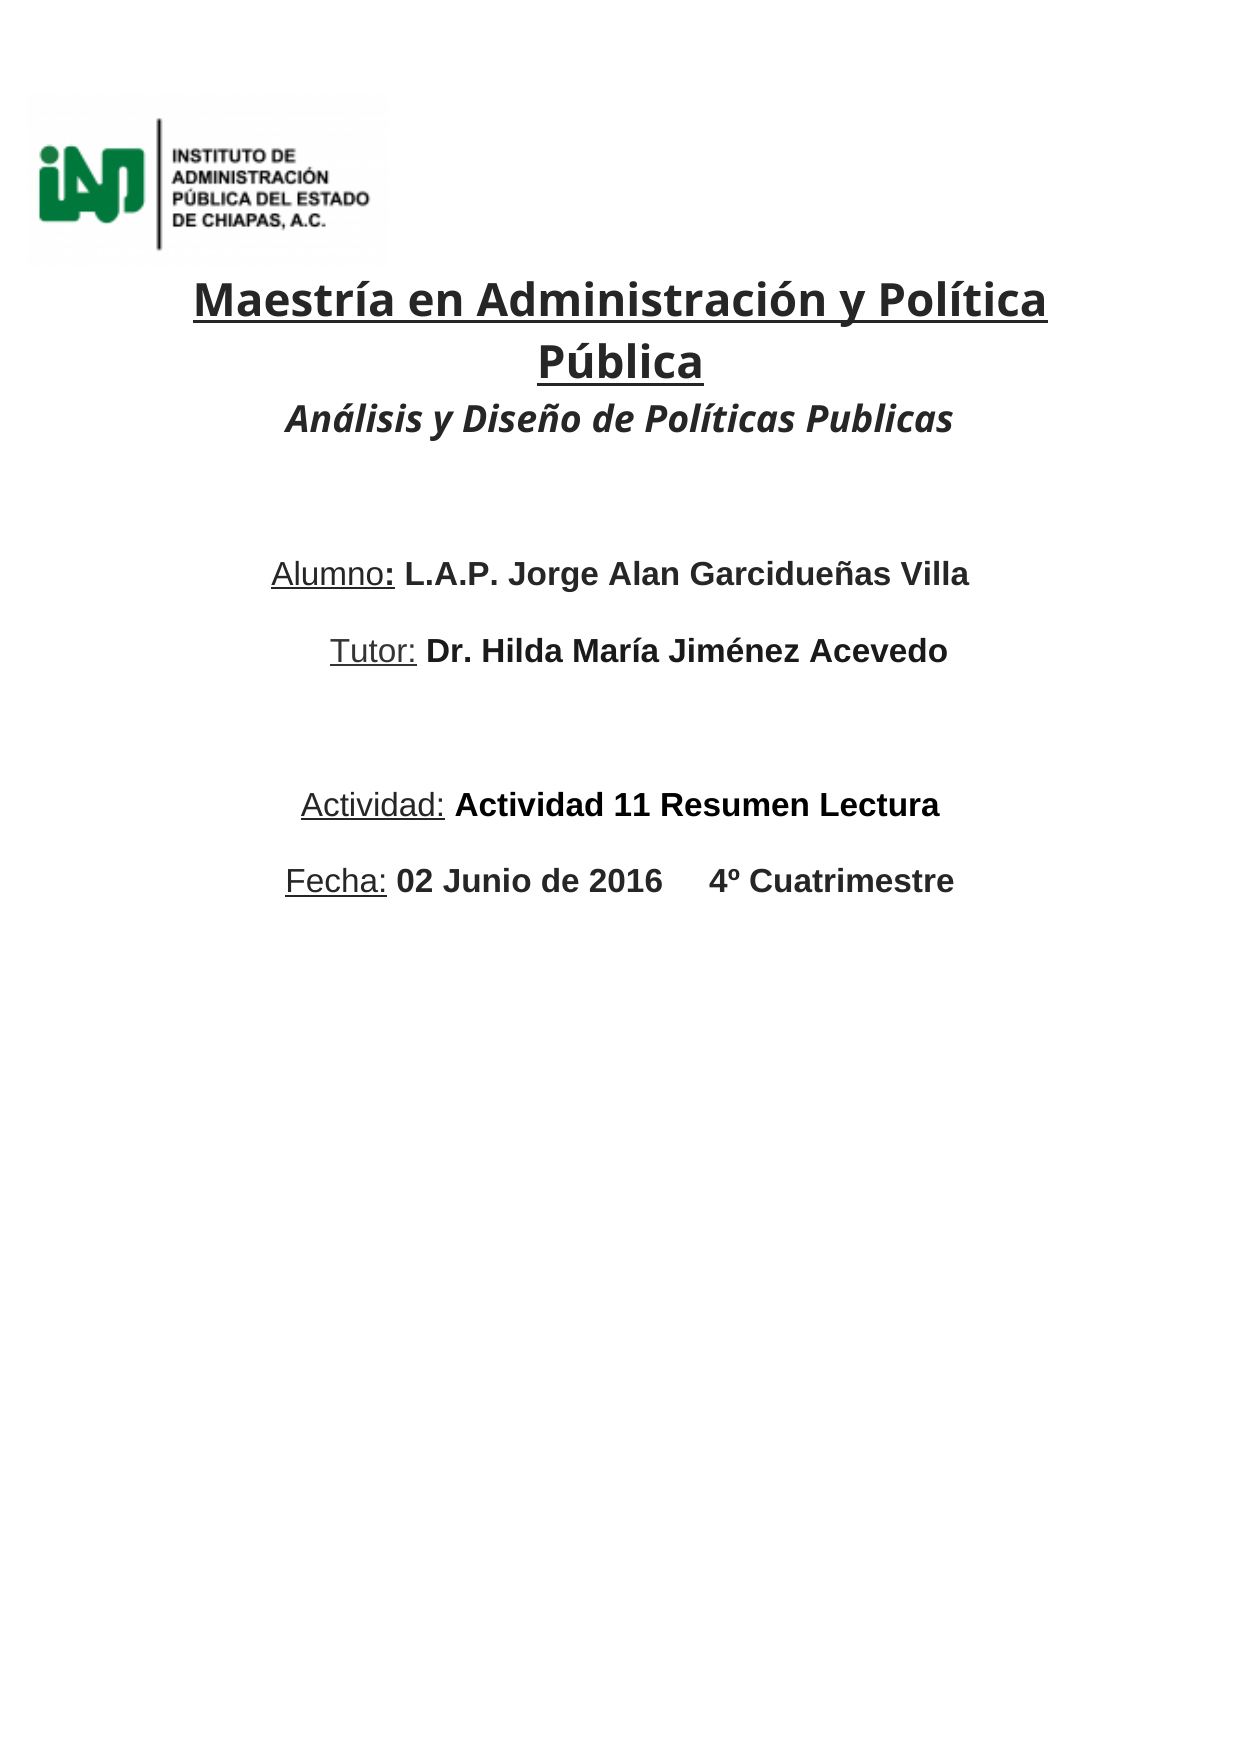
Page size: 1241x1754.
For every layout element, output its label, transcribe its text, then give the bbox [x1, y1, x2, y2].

text Maestría en Administración y Política Pública [177, 267, 1063, 392]
text Actividad: Actividad 11 Resumen Lectura [177, 784, 1063, 823]
text Tutor: Dr. Hilda María Jiménez Acevedo [215, 631, 1063, 669]
text Fecha: 02 Junio de 2016 4º Cuatrimestre [177, 861, 1063, 900]
text Alumno: L.A.P. Jorge Alan Garcidueñas Villa [177, 554, 1063, 592]
picture [27, 0, 389, 361]
text Análisis y Diseño de Políticas Publicas [177, 392, 1063, 443]
